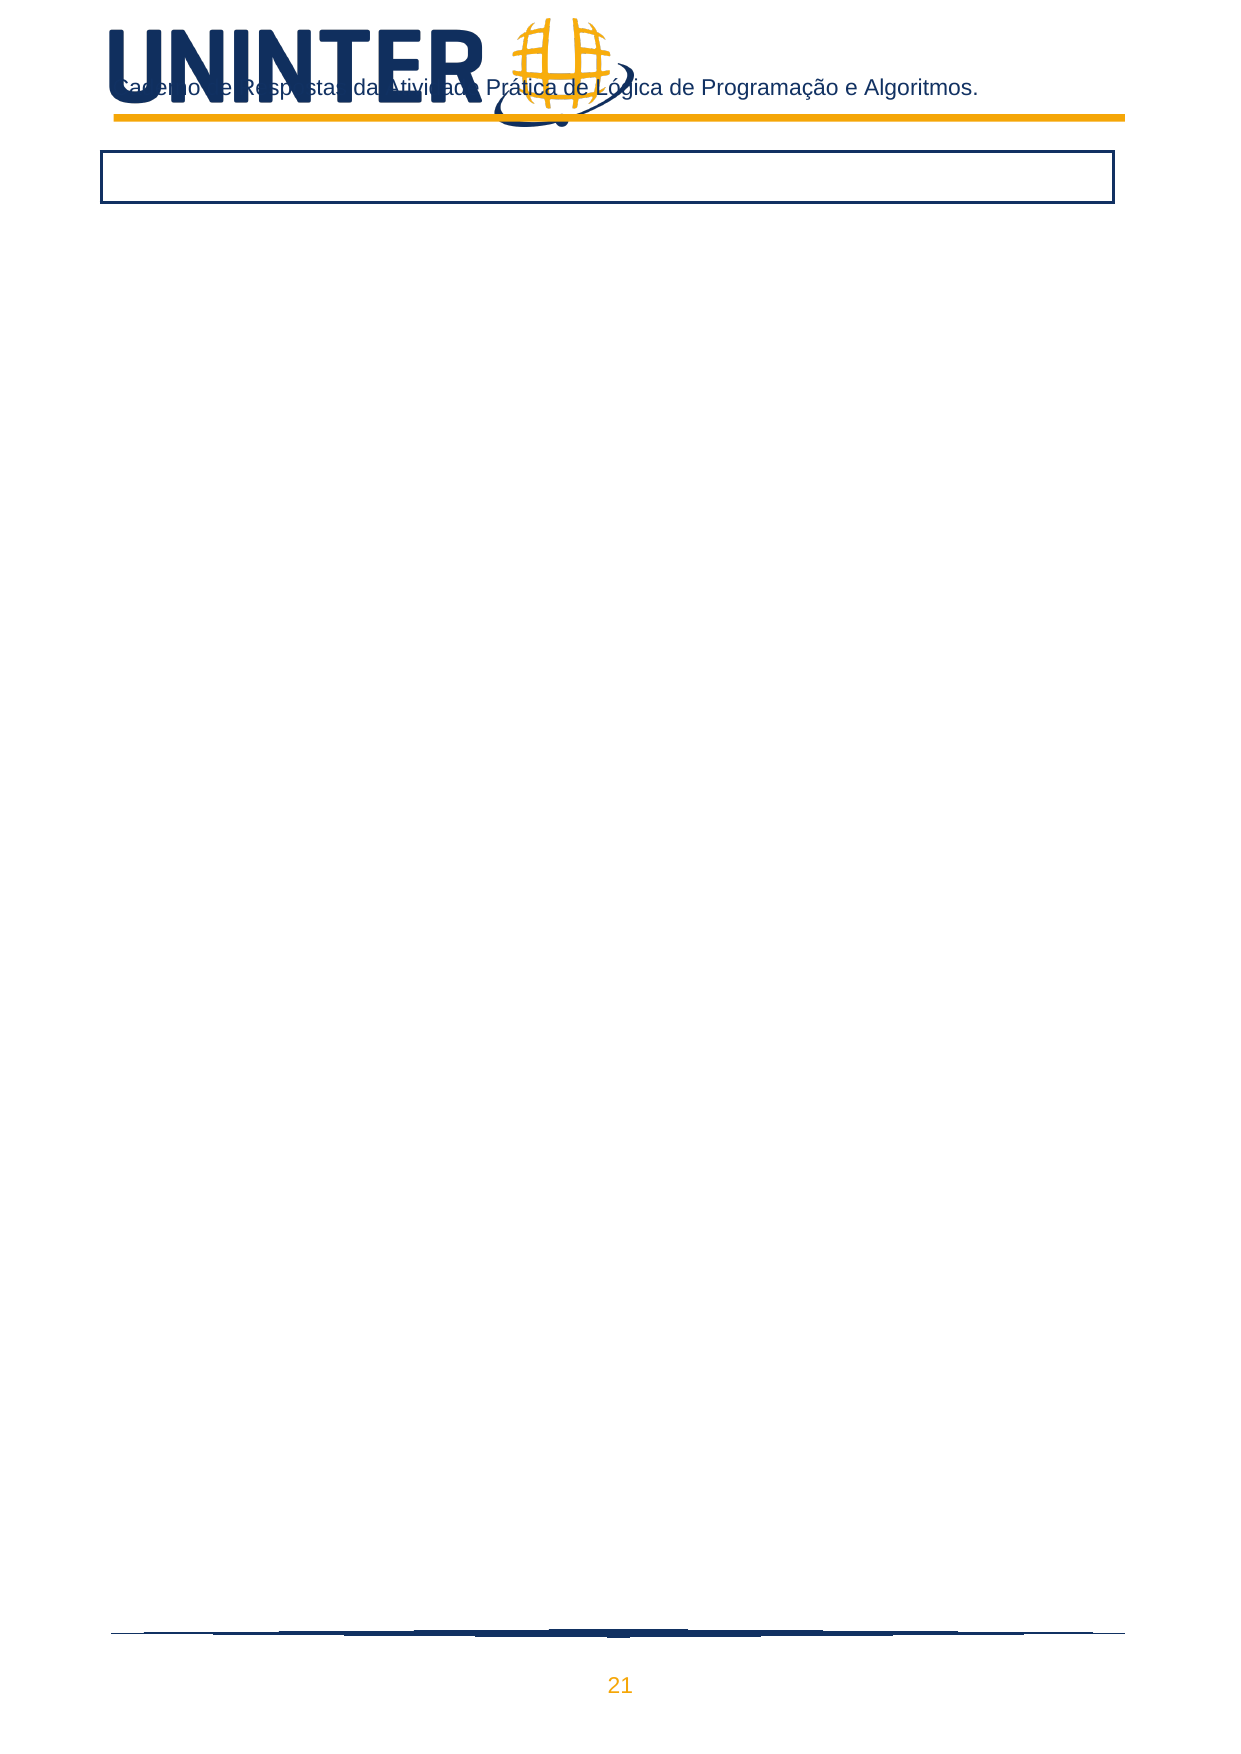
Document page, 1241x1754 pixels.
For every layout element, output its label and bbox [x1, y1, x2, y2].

picture [109, 18, 634, 127]
table_cell [103, 153, 1112, 201]
